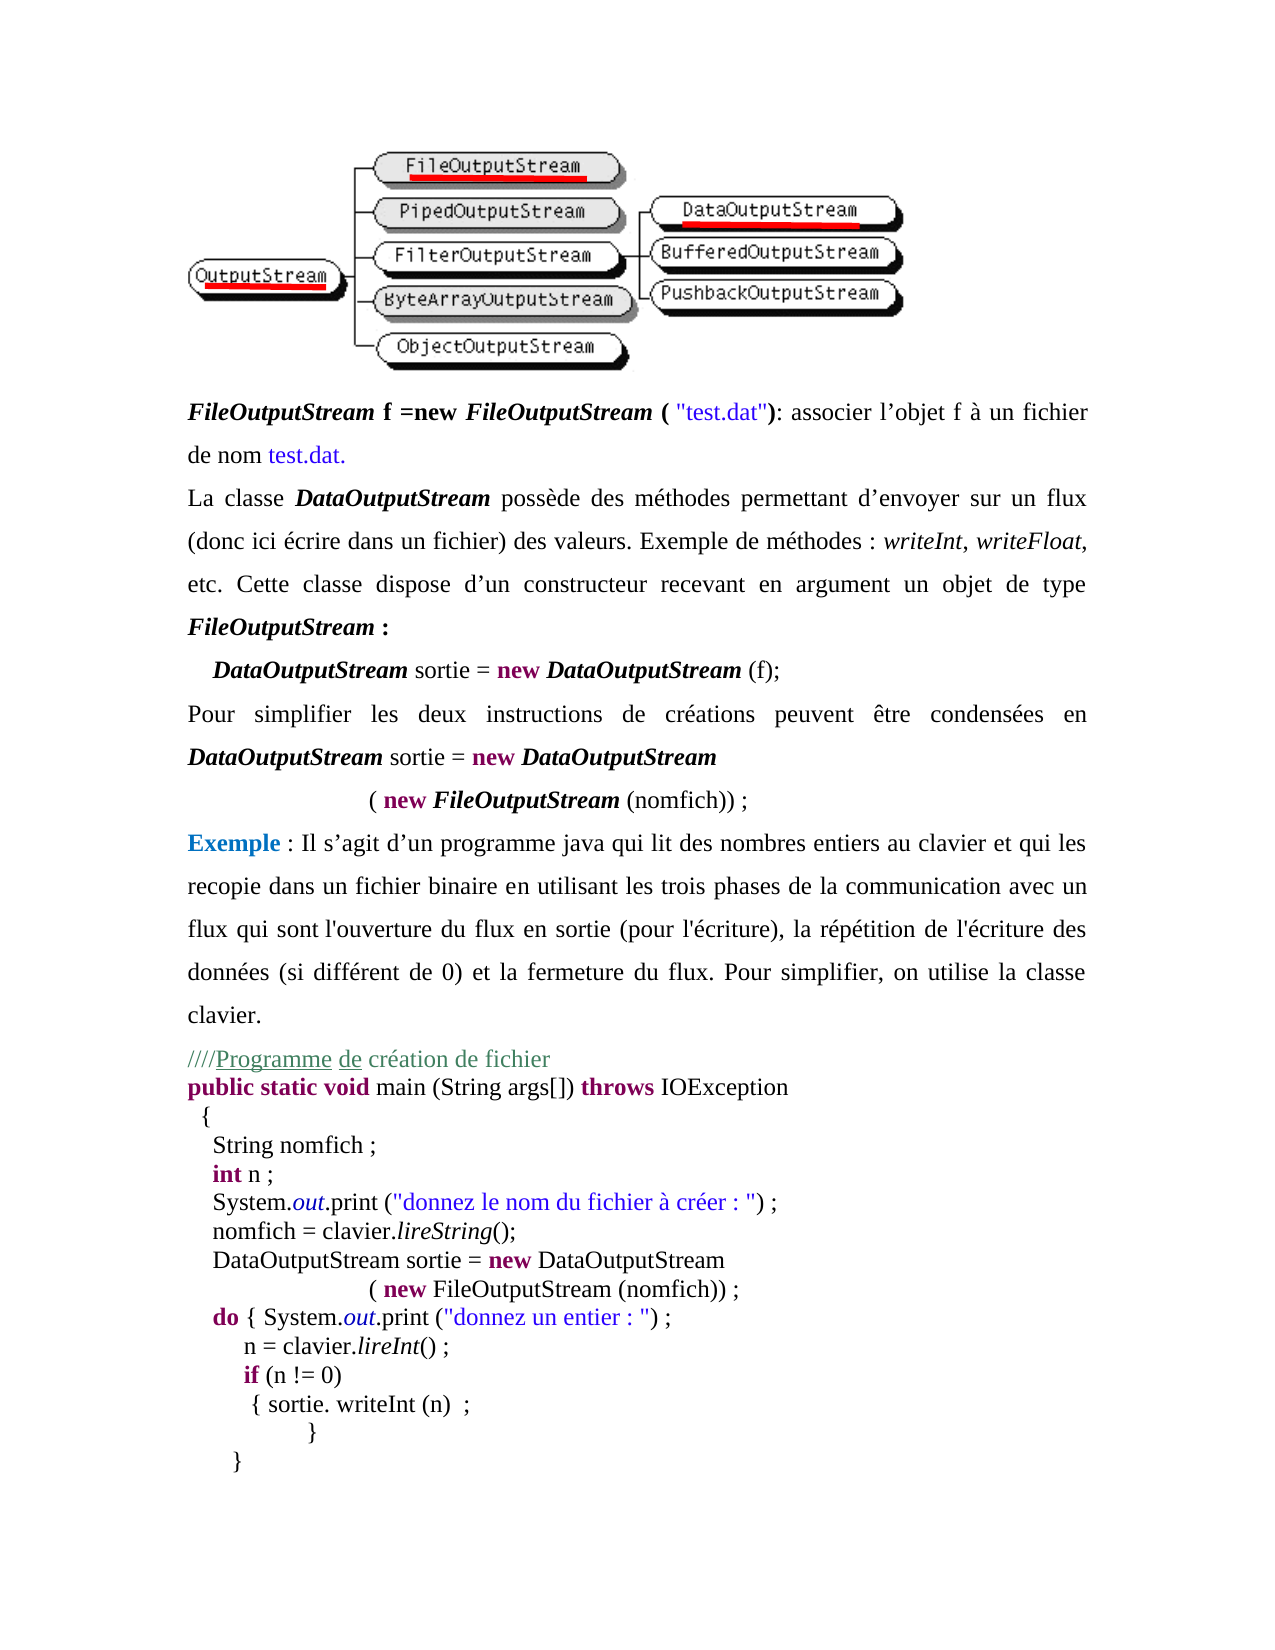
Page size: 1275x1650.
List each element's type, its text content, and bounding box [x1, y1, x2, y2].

text ( new FileOutputStream (nomfich)) ; [187, 785, 1087, 814]
text { [187, 1101, 1087, 1130]
text int n ; [187, 1159, 1087, 1187]
text ( new FileOutputStream (nomfich)) ; [187, 1274, 1087, 1302]
text DataOutputStream sortie = new DataOutputStream [187, 1245, 1087, 1274]
text Pour simplifier les deux instructions de créations peuvent être condensées en DataOutputStream sortie = new DataOutputStream [187, 699, 1087, 771]
text } [187, 1446, 1087, 1475]
text Exemple : Il s’agit d’un programme java qui lit des nombres entiers au clavier et qui les recopie dans un fichier binaire en utilisant les trois phases de la communication avec un flux qui sont l'ouverture du flux en sortie (pour l'écriture), la répétition de l'écriture des données (si différent de 0) et la fermeture du flux. Pour simplifier, on utilise la classe clavier. [187, 828, 1087, 1029]
text } [187, 1417, 1087, 1446]
text ////Programme de création de fichier [187, 1044, 1087, 1072]
text String nomfich ; [187, 1130, 1087, 1159]
text do { System.out.print ("donnez un entier : ") ; [187, 1302, 1087, 1331]
text DataOutputStream sortie = new DataOutputStream (f); [187, 656, 1087, 684]
text { sortie. writeInt (n) ; [187, 1389, 1087, 1417]
text public static void main (String args[]) throws IOException [187, 1072, 1087, 1101]
text FileOutputStream f =new FileOutputStream ( "test.dat"): associer l’objet f à un fichier de nom test.dat. [187, 397, 1087, 469]
picture [187, 150, 905, 372]
text La classe DataOutputStream possède des méthodes permettant d’envoyer sur un flux (donc ici écrire dans un fichier) des valeurs. Exemple de méthodes : writeInt, writeFloat, etc. Cette classe dispose d’un constructeur recevant en argument un objet de type FileOutputStream : [187, 483, 1087, 641]
text System.out.print ("donnez le nom du fichier à créer : ") ; [187, 1187, 1087, 1216]
text n = clavier.lireInt() ; [187, 1331, 1087, 1360]
text if (n != 0) [187, 1360, 1087, 1389]
text nomfich = clavier.lireString(); [187, 1216, 1087, 1245]
